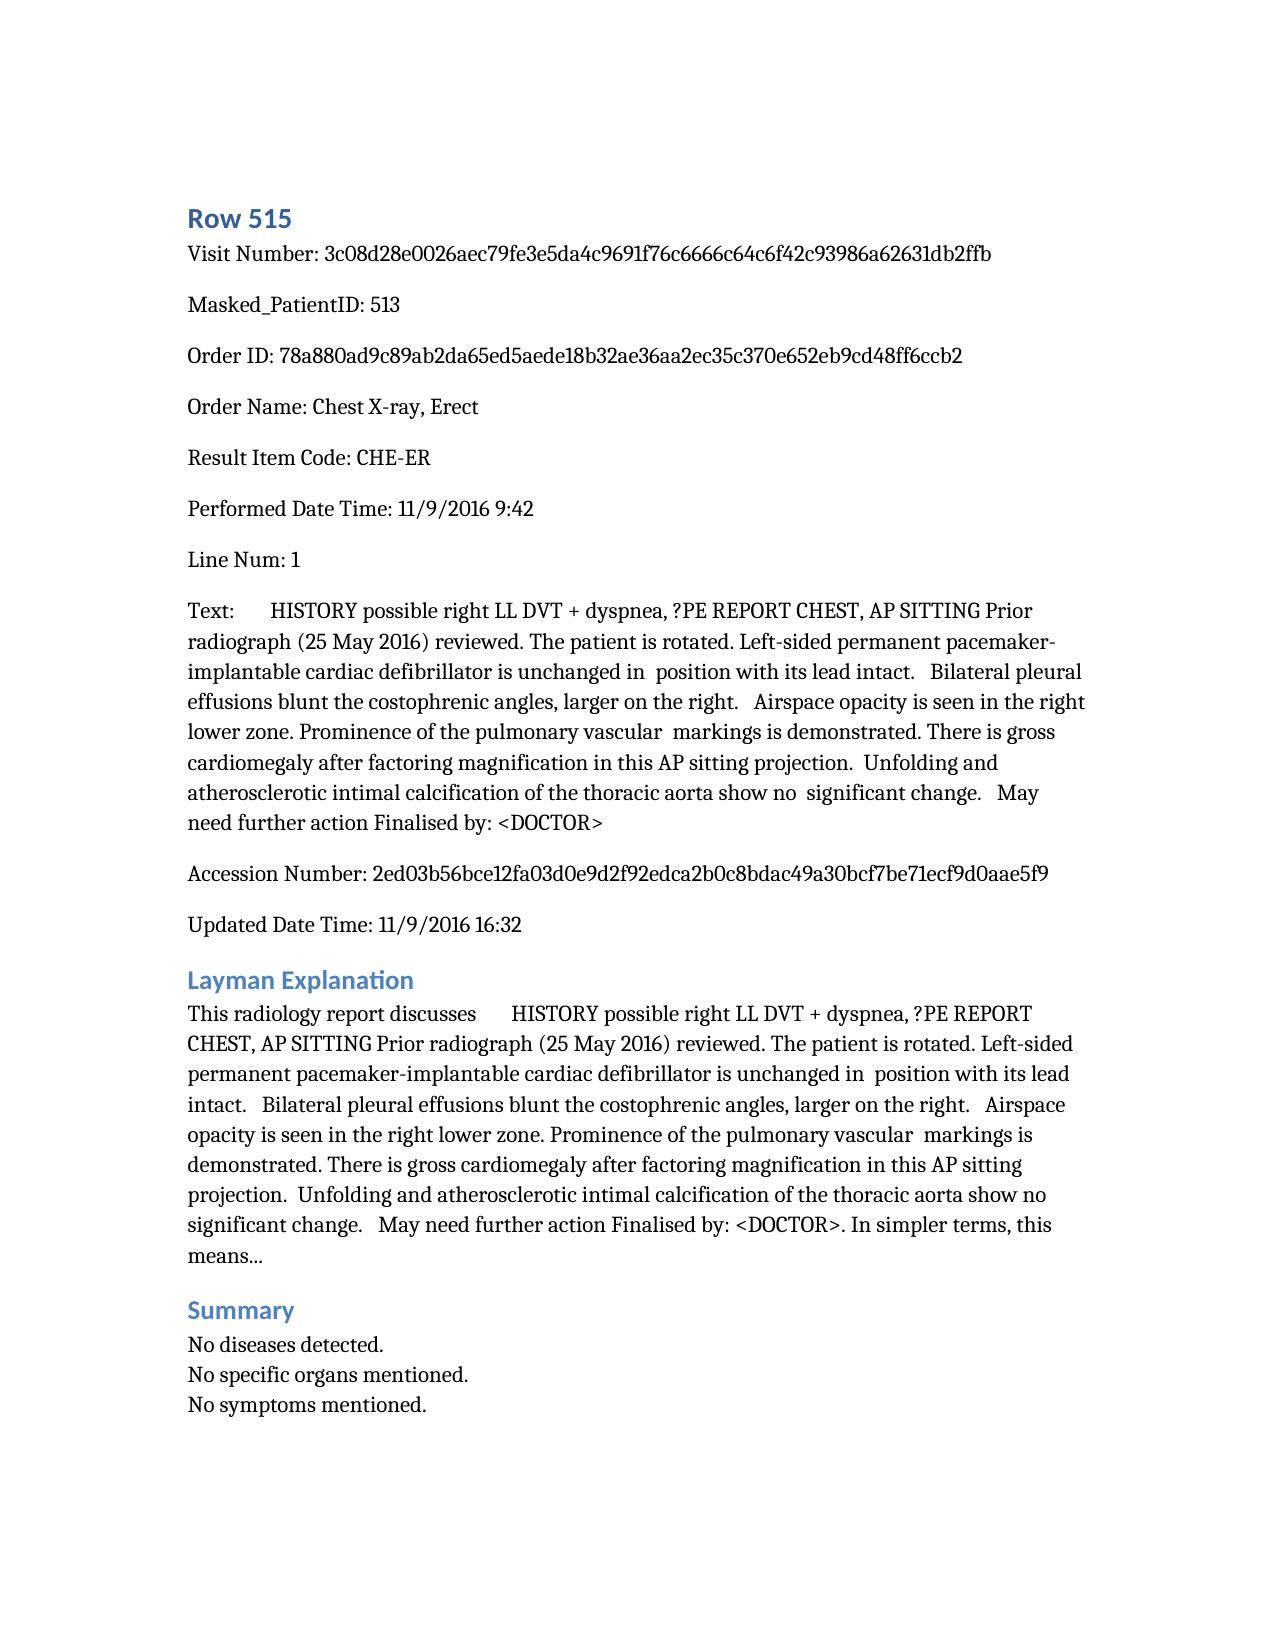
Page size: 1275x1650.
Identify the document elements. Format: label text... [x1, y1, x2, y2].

text Line Num: 1 [187, 547, 1087, 573]
text Order ID: 78a880ad9c89ab2da65ed5aede18b32ae36aa2ec35c370e652eb9cd48ff6ccb2 [187, 343, 1087, 369]
text Order Name: Chest X-ray, Erect [187, 394, 1087, 420]
text Result Item Code: CHE-ER [187, 445, 1087, 471]
text Masked_PatientID: 513 [187, 292, 1087, 318]
subtitle Layman Explanation [187, 963, 1087, 996]
subtitle Row 515 [187, 200, 1087, 236]
text No diseases detected. No specific organs mentioned. No symptoms mentioned. [187, 1331, 1087, 1418]
text This radiology report discusses HISTORY possible right LL DVT + dyspnea, ?PE REPORT CHEST, AP SITTING Prior radiograph (25 May 2016) reviewed. The patient is rotated. Left-sided permanent pacemaker-implantable cardiac defibrillator is unchanged in position with its lead intact. Bilateral pleural effusions blunt the costophrenic angles, larger on the right. Airspace opacity is seen in the right lower zone. Prominence of the pulmonary vascular markings is demonstrated. There is gross cardiomegaly after factoring magnification in this AP sitting projection. Unfolding and atherosclerotic intimal calcification of the thoracic aorta show no significant change. May need further action Finalised by: <DOCTOR>. In simpler terms, this means... [187, 1001, 1087, 1269]
text Updated Date Time: 11/9/2016 16:32 [187, 912, 1087, 938]
text Accession Number: 2ed03b56bce12fa03d0e9d2f92edca2b0c8bdac49a30bcf7be71ecf9d0aae5f9 [187, 861, 1087, 887]
subtitle Summary [187, 1293, 1087, 1326]
text Performed Date Time: 11/9/2016 9:42 [187, 496, 1087, 522]
text Visit Number: 3c08d28e0026aec79fe3e5da4c9691f76c6666c64c6f42c93986a62631db2ffb [187, 241, 1087, 267]
text Text: HISTORY possible right LL DVT + dyspnea, ?PE REPORT CHEST, AP SITTING Prior radiograph (25 May 2016) reviewed. The patient is rotated. Left-sided permanent pacemaker-implantable cardiac defibrillator is unchanged in position with its lead intact. Bilateral pleural effusions blunt the costophrenic angles, larger on the right. Airspace opacity is seen in the right lower zone. Prominence of the pulmonary vascular markings is demonstrated. There is gross cardiomegaly after factoring magnification in this AP sitting projection. Unfolding and atherosclerotic intimal calcification of the thoracic aorta show no significant change. May need further action Finalised by: <DOCTOR> [187, 598, 1087, 836]
